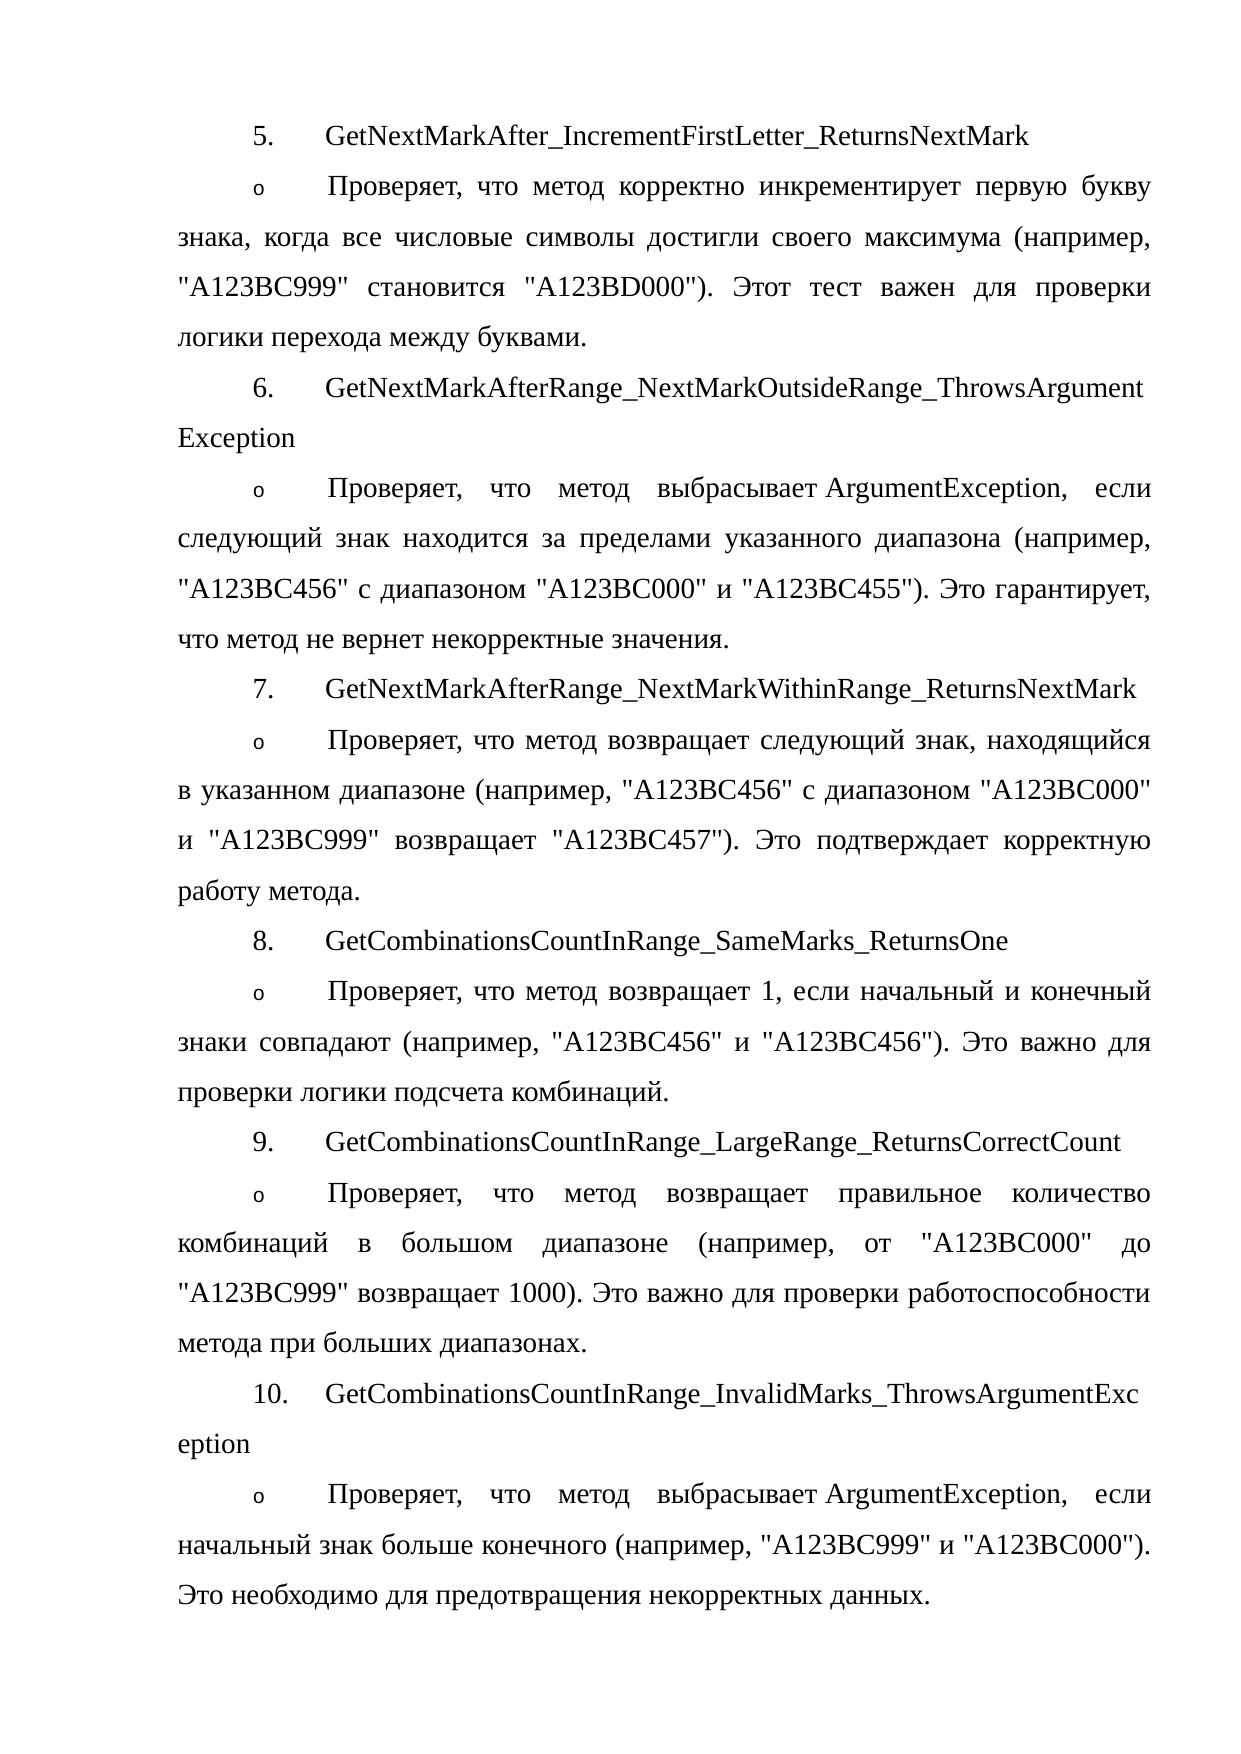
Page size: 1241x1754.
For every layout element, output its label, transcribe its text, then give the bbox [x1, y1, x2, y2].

list GetCombinationsCountInRange_SameMarks_ReturnsOne [177, 923, 1152, 957]
list Проверяет, что метод выбрасывает ArgumentException, если следующий знак находится за пределами указанного диапазона (например, "A123BC456" с диапазоном "A123BC000" и "A123BC455"). Это гарантирует, что метод не вернет некорректные значения. [177, 470, 1152, 655]
list Проверяет, что метод возвращает правильное количество комбинаций в большом диапазоне (например, от "A123BC000" до "A123BC999" возвращает 1000). Это важно для проверки работоспособности метода при больших диапазонах. [177, 1175, 1152, 1359]
list Проверяет, что метод возвращает следующий знак, находящийся в указанном диапазоне (например, "A123BC456" с диапазоном "A123BC000" и "A123BC999" возвращает "A123BC457"). Это подтверждает корректную работу метода. [177, 722, 1152, 906]
list GetCombinationsCountInRange_LargeRange_ReturnsCorrectCount [177, 1124, 1152, 1158]
list GetNextMarkAfterRange_NextMarkWithinRange_ReturnsNextMark [177, 672, 1152, 705]
list Проверяет, что метод корректно инкрементирует первую букву знака, когда все числовые символы достигли своего максимума (например, "A123BC999" становится "A123BD000"). Этот тест важен для проверки логики перехода между буквами. [177, 168, 1152, 353]
list Проверяет, что метод выбрасывает ArgumentException, если начальный знак больше конечного (например, "A123BC999" и "A123BC000"). Это необходимо для предотвращения некорректных данных. [177, 1477, 1152, 1611]
list GetNextMarkAfterRange_NextMarkOutsideRange_ThrowsArgumentException [177, 370, 1152, 453]
list Проверяет, что метод возвращает 1, если начальный и конечный знаки совпадают (например, "A123BC456" и "A123BC456"). Это важно для проверки логики подсчета комбинаций. [177, 973, 1152, 1108]
list GetNextMarkAfter_IncrementFirstLetter_ReturnsNextMark [177, 118, 1152, 152]
list GetCombinationsCountInRange_InvalidMarks_ThrowsArgumentException [177, 1376, 1152, 1460]
